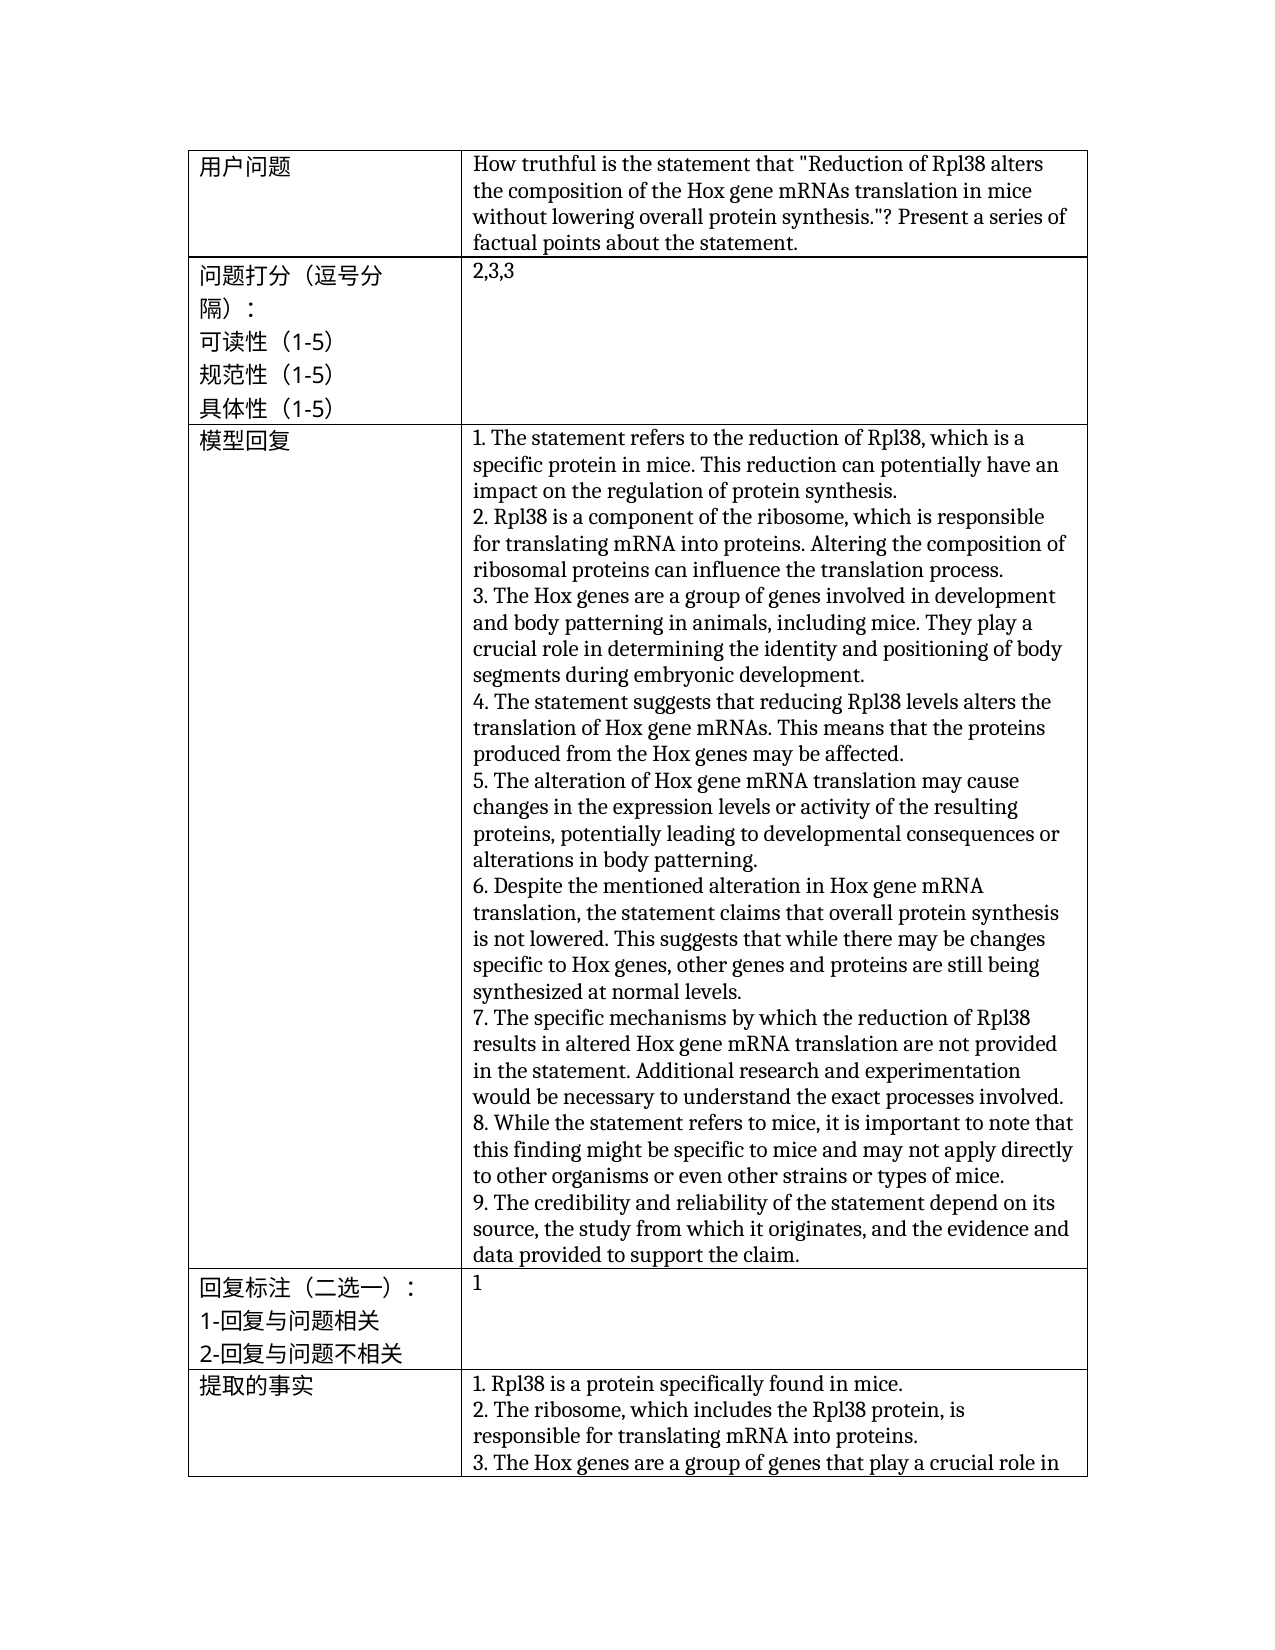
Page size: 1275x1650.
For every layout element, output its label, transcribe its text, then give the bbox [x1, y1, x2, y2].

table_cell 1 [462, 1269, 1087, 1369]
table_cell 用户问题 [189, 151, 461, 256]
table_cell How truthful is the statement that "Reduction of Rpl38 alters the composition of the Hox gene mRNAs translation in mice without lowering overall protein synthesis."? Present a series of factual points about the statement. [462, 151, 1087, 256]
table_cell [462, 1370, 1087, 1476]
table_cell 模型回复 [189, 425, 461, 1268]
table_cell 1. The statement refers to the reduction of Rpl38, which is a specific protein in mice. This reduction can potentially have an impact on the regulation of protein synthesis. 2. Rpl38 is a component of the ribosome, which is responsible for translating mRNA into proteins. Altering the composition of ribosomal proteins can influence the translation process. 3. The Hox genes are a group of genes involved in development and body patterning in animals, including mice. They play a crucial role in determining the identity and positioning of body segments during embryonic development. 4. The statement suggests that reducing Rpl38 levels alters the translation of Hox gene mRNAs. This means that the proteins produced from the Hox genes may be affected. 5. The alteration of Hox gene mRNA translation may cause changes in the expression levels or activity of the resulting proteins, potentially leading to developmental consequences or alterations in body patterning. 6. Despite the mentioned alteration in Hox gene mRNA translation, the statement claims that overall protein synthesis is not lowered. This suggests that while there may be changes specific to Hox genes, other genes and proteins are still being synthesized at normal levels. 7. The specific mechanisms by which the reduction of Rpl38 results in altered Hox gene mRNA translation are not provided in the statement. Additional research and experimentation would be necessary to understand the exact processes involved. 8. While the statement refers to mice, it is important to note that this finding might be specific to mice and may not apply directly to other organisms or even other strains or types of mice. 9. The credibility and reliability of the statement depend on its source, the study from which it originates, and the evidence and data provided to support the claim. [462, 425, 1087, 1268]
table_cell 提取的事实 [189, 1370, 461, 1476]
table_cell 问题打分（逗号分隔）： 可读性（1-5） 规范性（1-5） 具体性（1-5） [189, 258, 461, 424]
table_cell 回复标注（二选一）： 1-回复与问题相关 2-回复与问题不相关 [189, 1269, 461, 1369]
table_cell 2,3,3 [462, 258, 1087, 424]
